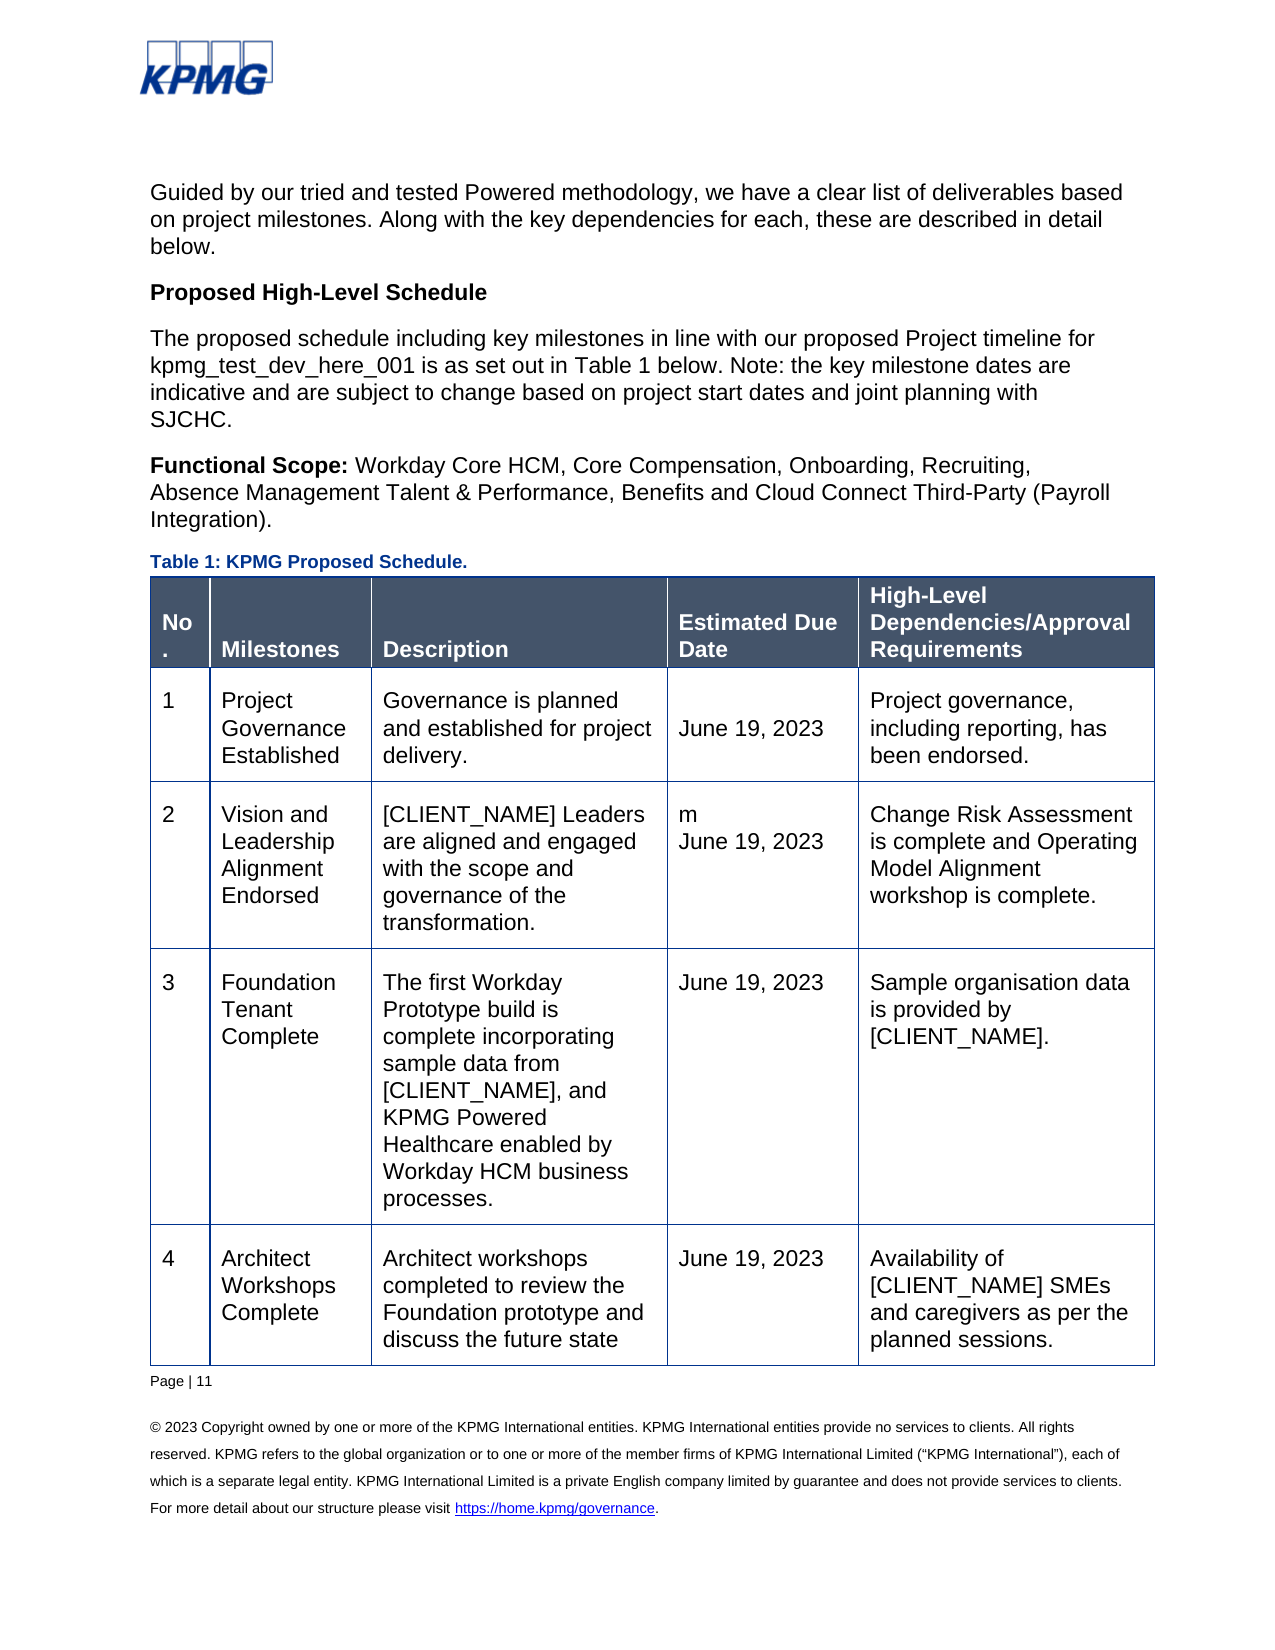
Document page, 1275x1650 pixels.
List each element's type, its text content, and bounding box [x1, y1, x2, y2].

table_cell Project governance, including reporting, has been endorsed. [859, 668, 1154, 781]
table_cell Sample organisation data is provided by [CLIENT_NAME]. [859, 949, 1154, 1224]
picture [118, 0, 302, 136]
text Guided by our tried and tested Powered methodology, we have a clear list of deliverables based on project milestones. Along with the key dependencies for each, these are described in detail below. [150, 178, 1125, 260]
table_header High-Level Dependencies/Approval Requirements [859, 578, 1154, 667]
table_cell 4 [151, 1225, 209, 1365]
table_cell Availability of [CLIENT_NAME] SMEs and caregivers as per the planned sessions. [859, 1225, 1154, 1365]
table_cell Governance is planned and established for project delivery. [372, 668, 667, 781]
table_cell [CLIENT_NAME] Leaders are aligned and engaged with the scope and governance of the transformation. [372, 782, 667, 948]
table_cell 2 [151, 782, 209, 948]
table_cell June 19, 2023 [668, 949, 858, 1224]
table_cell June 19, 2023 [668, 668, 858, 781]
table_cell m June 19, 2023 [668, 782, 858, 948]
table_cell 3 [151, 949, 209, 1224]
table_cell June 19, 2023 [668, 1225, 858, 1365]
table_cell Change Risk Assessment is complete and Operating Model Alignment workshop is complete. [859, 782, 1154, 948]
table_cell Project Governance Established [211, 668, 371, 781]
table_cell Foundation Tenant Complete [211, 949, 371, 1224]
text Proposed High-Level Schedule [150, 278, 1125, 306]
table_cell 1 [151, 668, 209, 781]
table_header Milestones [211, 578, 371, 667]
table_cell The first Workday Prototype build is complete incorporating sample data from [CLIENT_NAME], and KPMG Powered Healthcare enabled by Workday HCM business processes. [372, 949, 667, 1224]
table_cell Architect workshops completed to review the Foundation prototype and discuss the future state business process design. [372, 1225, 667, 1365]
table_header Estimated Due Date [668, 578, 858, 667]
table_header No. [151, 578, 209, 667]
table_cell Architect Workshops Complete [211, 1225, 371, 1365]
table_cell Vision and Leadership Alignment Endorsed [211, 782, 371, 948]
table_header Description [372, 578, 667, 667]
text Functional Scope: Workday Core HCM, Core Compensation, Onboarding, Recruiting, Absence Management Talent & Performance, Benefits and Cloud Connect Third-Party (Payroll Integration). [150, 451, 1125, 533]
